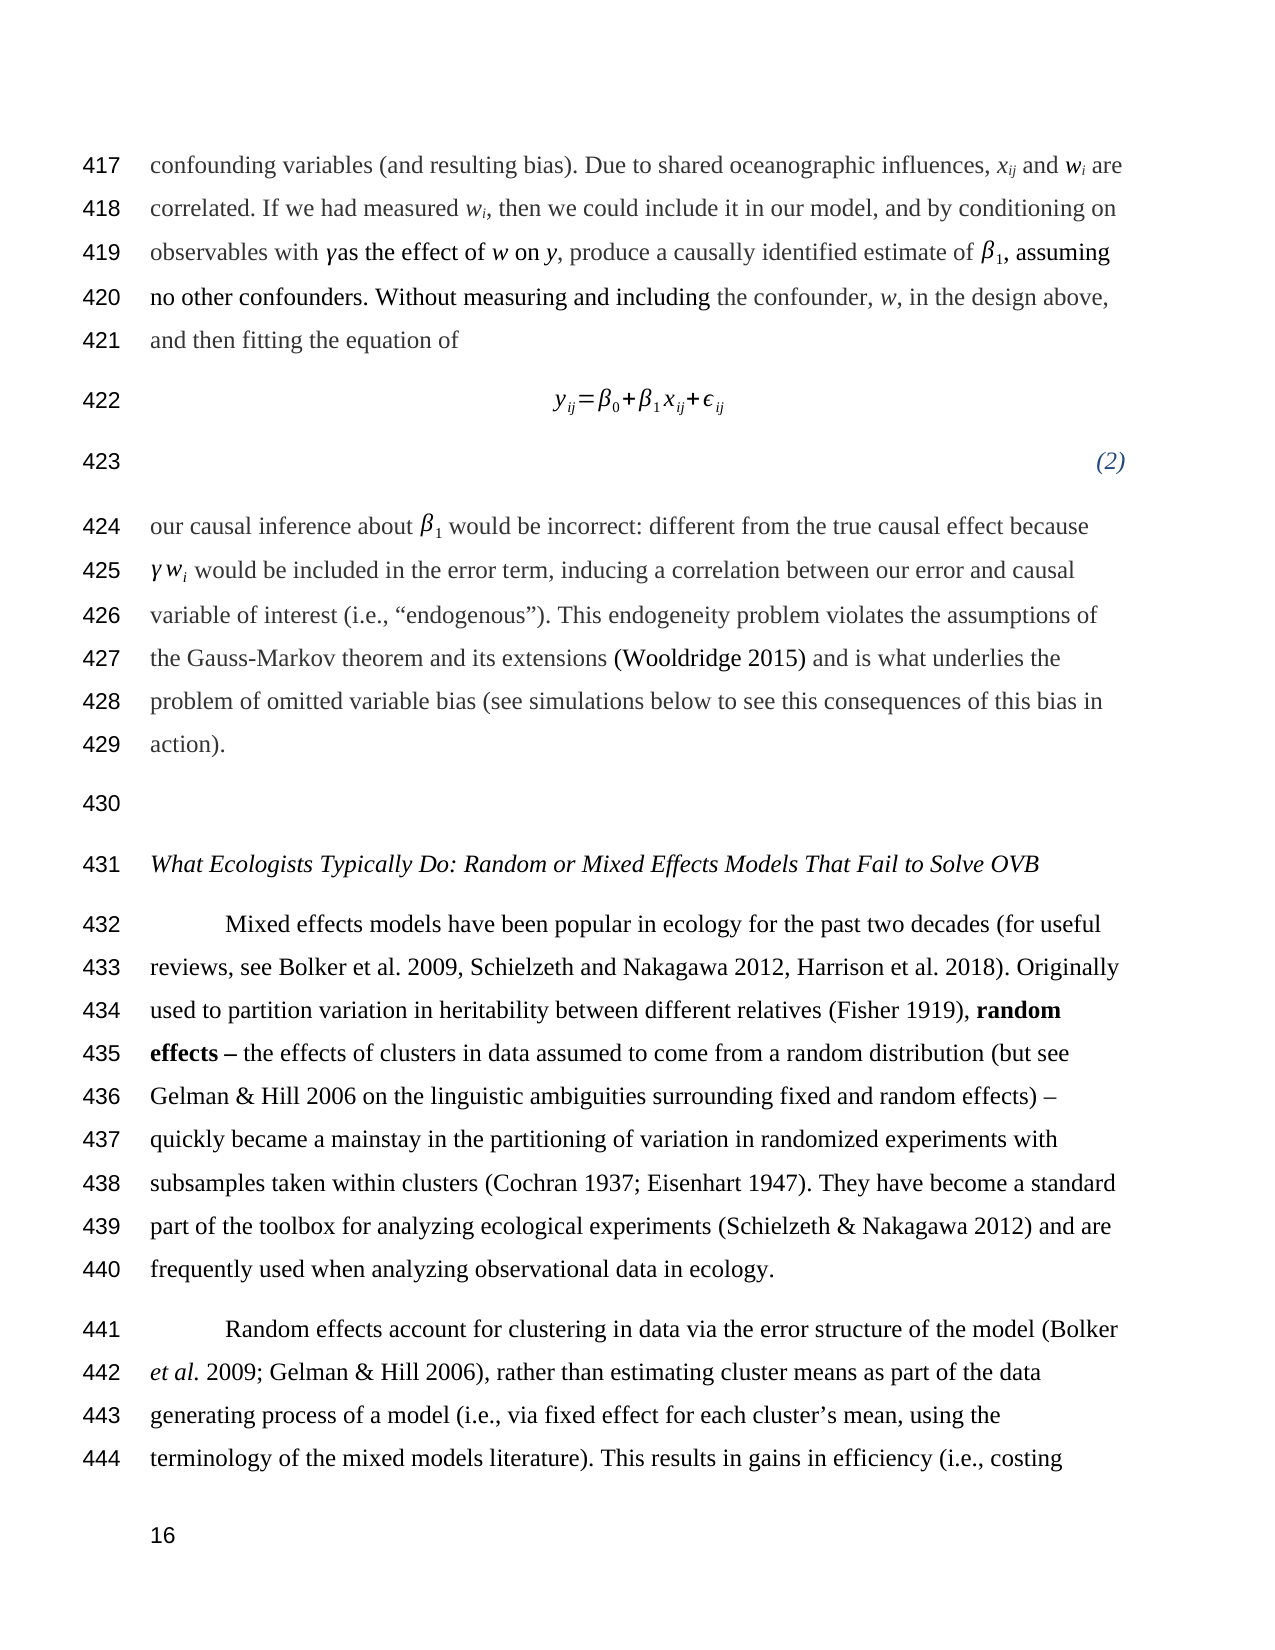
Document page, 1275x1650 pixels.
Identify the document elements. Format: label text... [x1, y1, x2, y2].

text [150, 150, 1125, 354]
subtitle What Ecologists Typically Do: Random or Mixed Effects Models That Fail to Solve OVB [150, 849, 1125, 878]
text our causal inference about would be incorrect: different from the true causal effect because would be included in the error term, inducing a correlation between our error and causal variable of interest (i.e., “endogenous”). This endogeneity problem violates the assumptions of the Gauss-Markov theorem and its extensions (Wooldridge 2015) and is what underlies the problem of omitted variable bias (see simulations below to see this consequences of this bias in action). [150, 510, 1125, 758]
text (2) [150, 446, 1125, 475]
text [150, 1314, 1125, 1472]
text Mixed effects models have been popular in ecology for the past two decades (for useful reviews, see Bolker et al. 2009, Schielzeth and Nakagawa 2012, Harrison et al. 2018). Originally used to partition variation in heritability between different relatives (Fisher 1919), random effects – the effects of clusters in data assumed to come from a random distribution (but see Gelman & Hill 2006 on the linguistic ambiguities surrounding fixed and random effects) – quickly became a mainstay in the partitioning of variation in randomized experiments with subsamples taken within clusters (Cochran 1937; Eisenhart 1947). They have become a standard part of the toolbox for analyzing ecological experiments (Schielzeth & Nakagawa 2012) and are frequently used when analyzing observational data in ecology. [150, 909, 1125, 1283]
